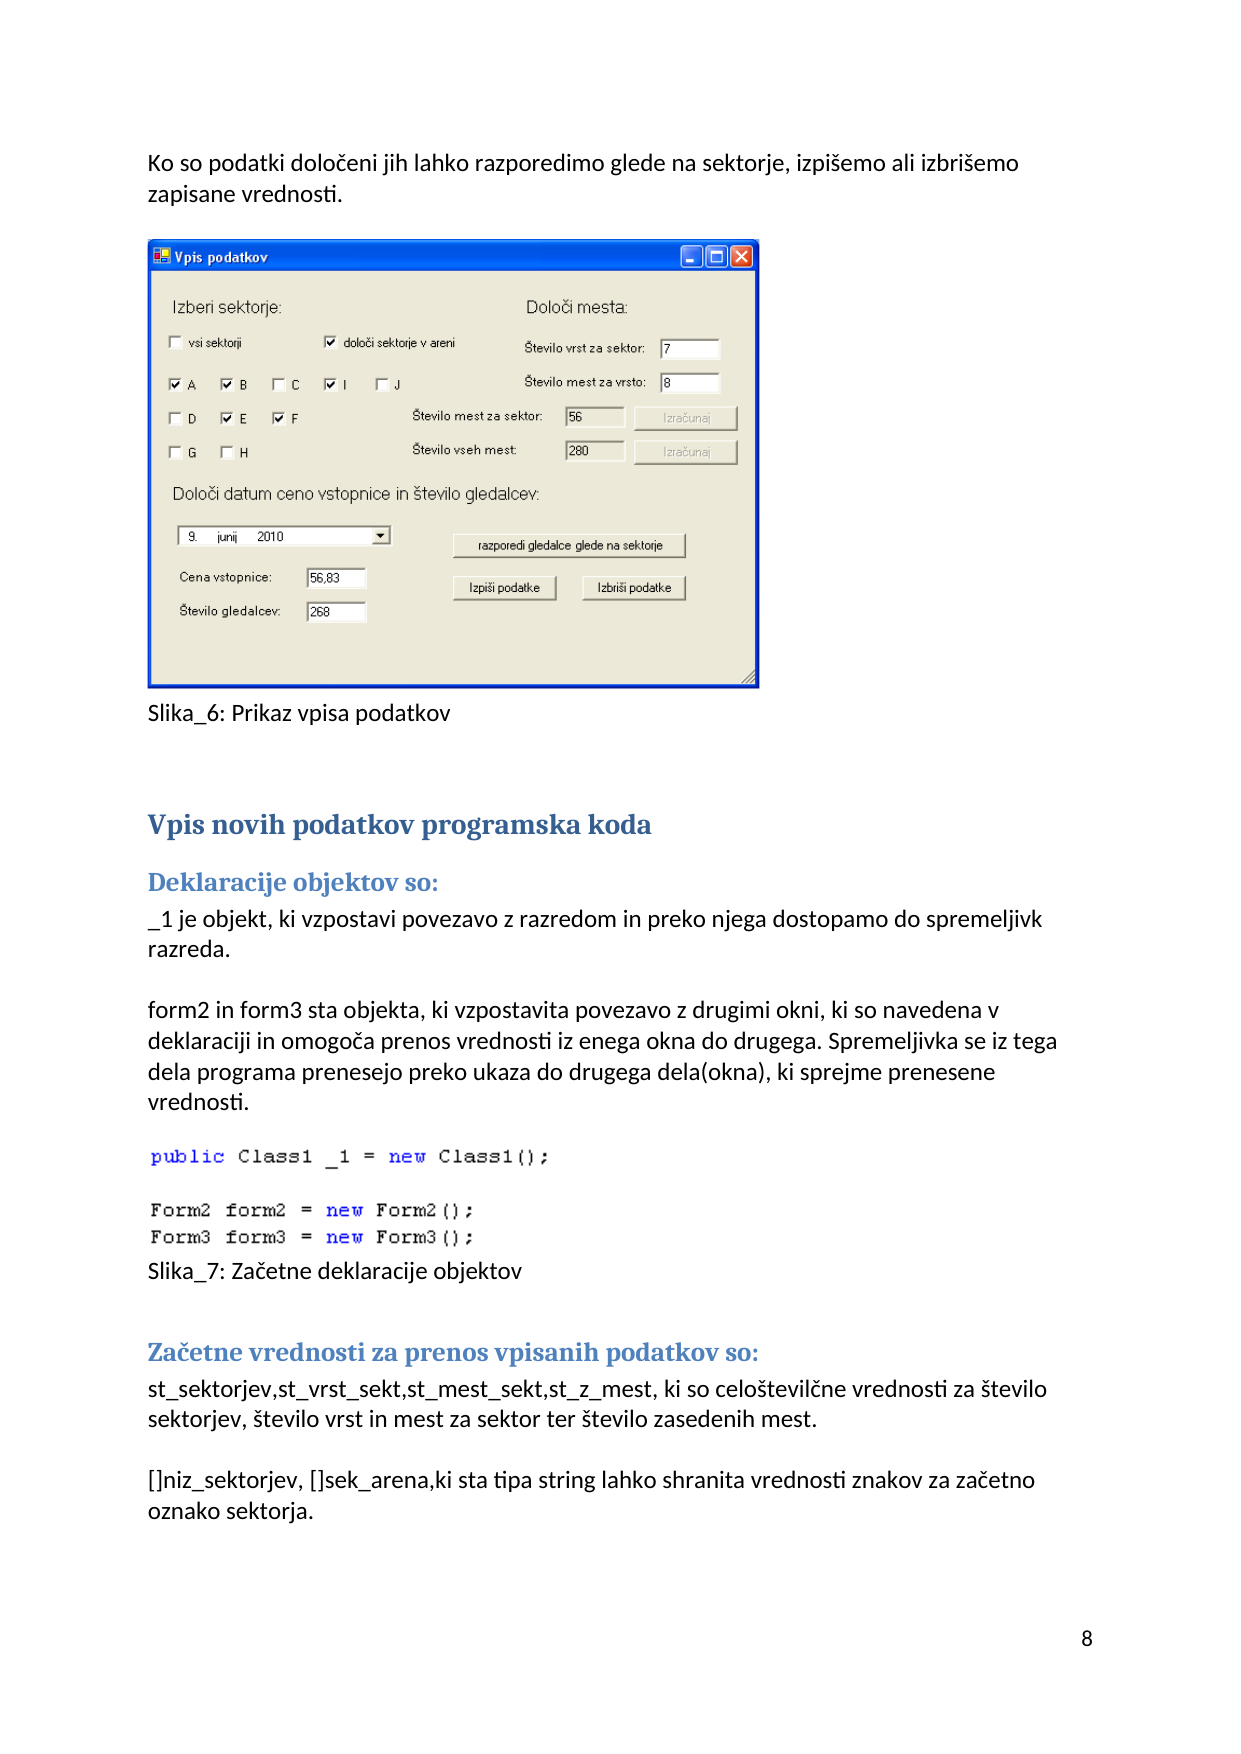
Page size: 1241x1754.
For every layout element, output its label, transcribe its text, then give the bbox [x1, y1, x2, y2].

picture [147, 1147, 556, 1256]
text []niz_sektorjev, []sek_arena,ki sta tipa string lahko shranita vrednosti znakov za začetno oznako sektorja. [148, 1464, 1093, 1525]
subtitle Začetne vrednosti za prenos vpisanih podatkov so: [148, 1337, 1093, 1368]
text Slika_6: Prikaz vpisa podatkov [148, 697, 1093, 727]
text _1 je objekt, ki vzpostavi povezavo z razredom in preko njega dostopamo do spremeljivk razreda. [148, 903, 1093, 964]
subtitle Deklaracije objektov so: [148, 867, 1093, 898]
subtitle Vpis novih podatkov programska koda [148, 808, 1093, 842]
picture [147, 239, 768, 697]
text Ko so podatki določeni jih lahko razporedimo glede na sektorje, izpišemo ali izbrišemo zapisane vrednosti. [148, 148, 1093, 209]
text st_sektorjev,st_vrst_sekt,st_mest_sekt,st_z_mest, ki so celoštevilčne vrednosti za število sektorjev, število vrst in mest za sektor ter število zasedenih mest. [148, 1373, 1093, 1434]
text Slika_7: Začetne deklaracije objektov [148, 1255, 1093, 1286]
text form2 in form3 sta objekta, ki vzpostavita povezavo z drugimi okni, ki so navedena v deklaraciji in omogoča prenos vrednosti iz enega okna do drugega. Spremeljivka se iz tega dela programa prenesejo preko ukaza do drugega dela(okna), ki sprejme prenesene vrednosti. [148, 995, 1093, 1117]
